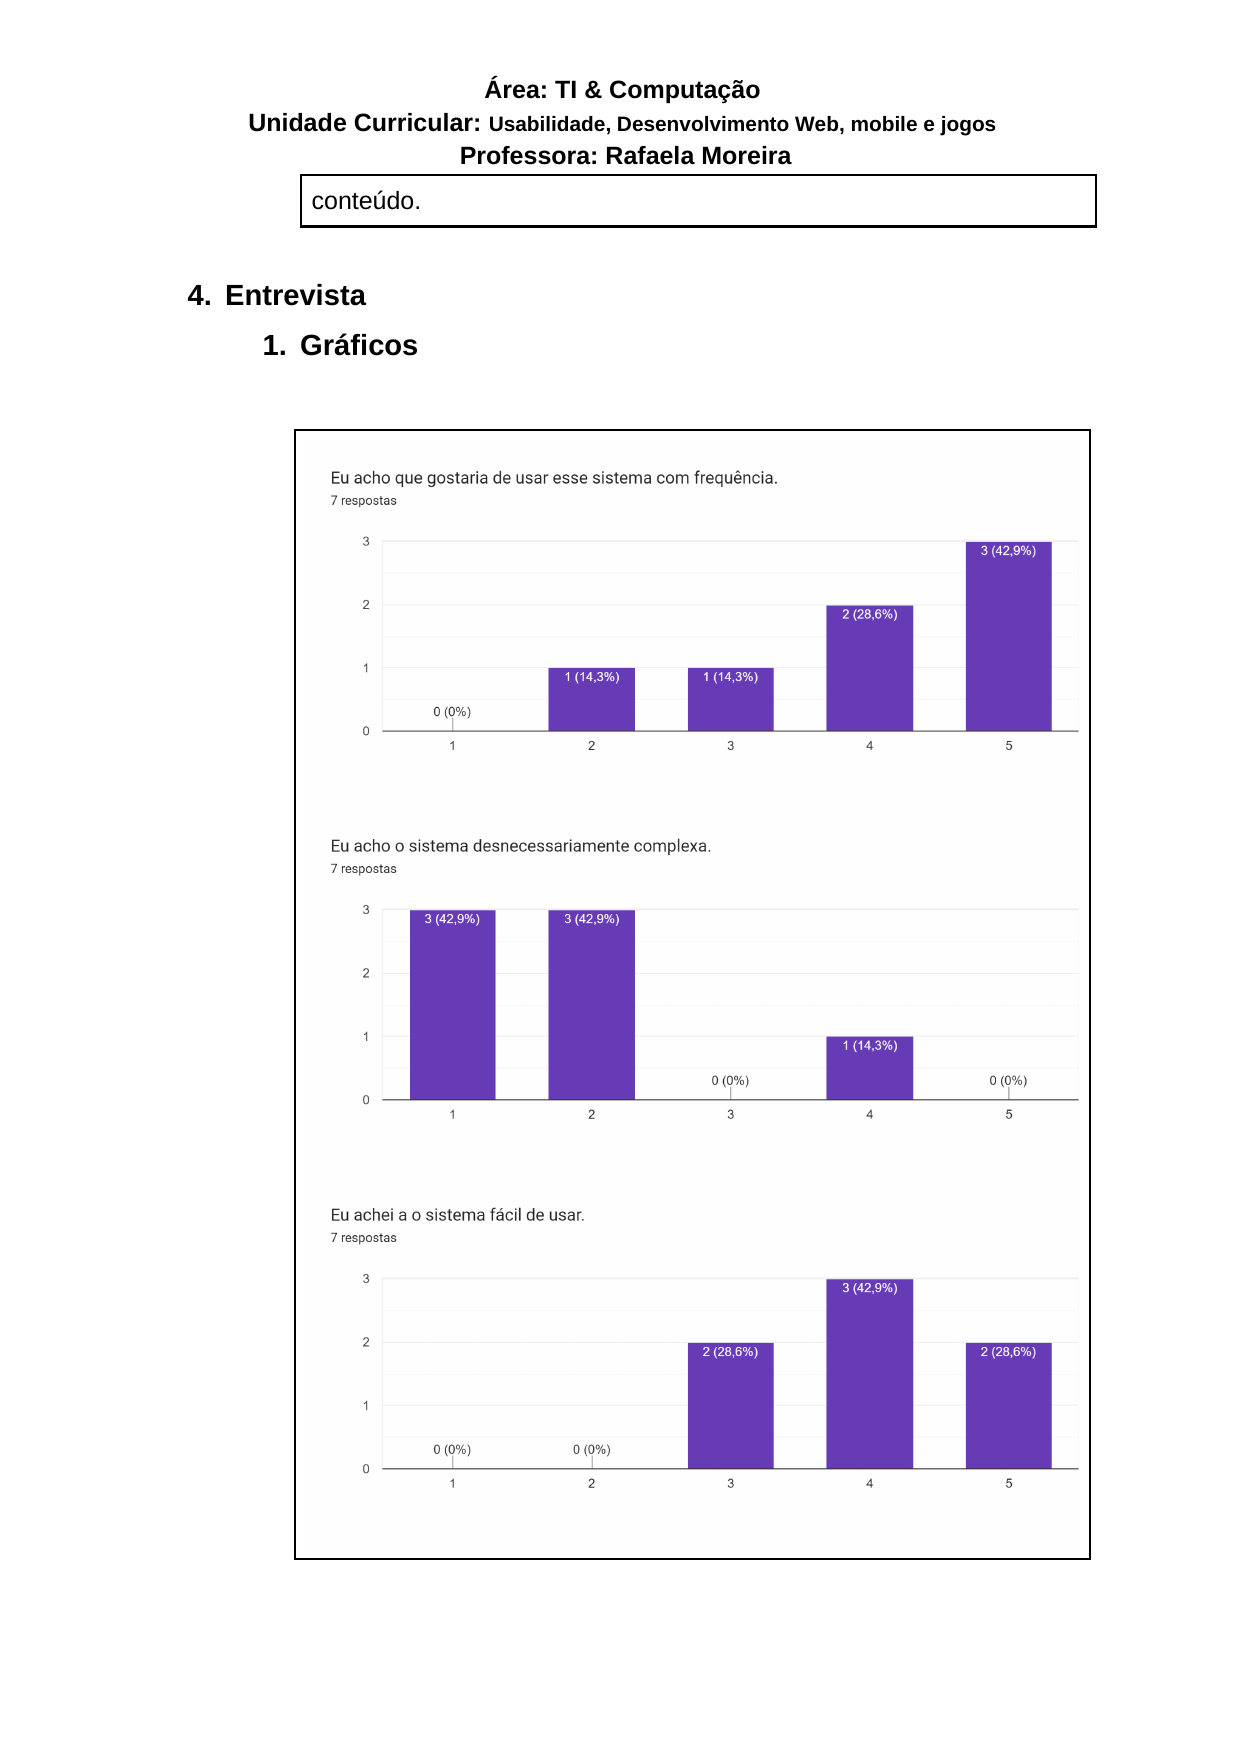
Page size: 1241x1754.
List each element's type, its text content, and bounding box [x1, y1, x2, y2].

list Gráficos [262, 328, 1094, 362]
table_header [296, 431, 1089, 1558]
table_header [302, 176, 1095, 225]
picture [305, 441, 1079, 1548]
list Entrevista [187, 278, 1094, 311]
